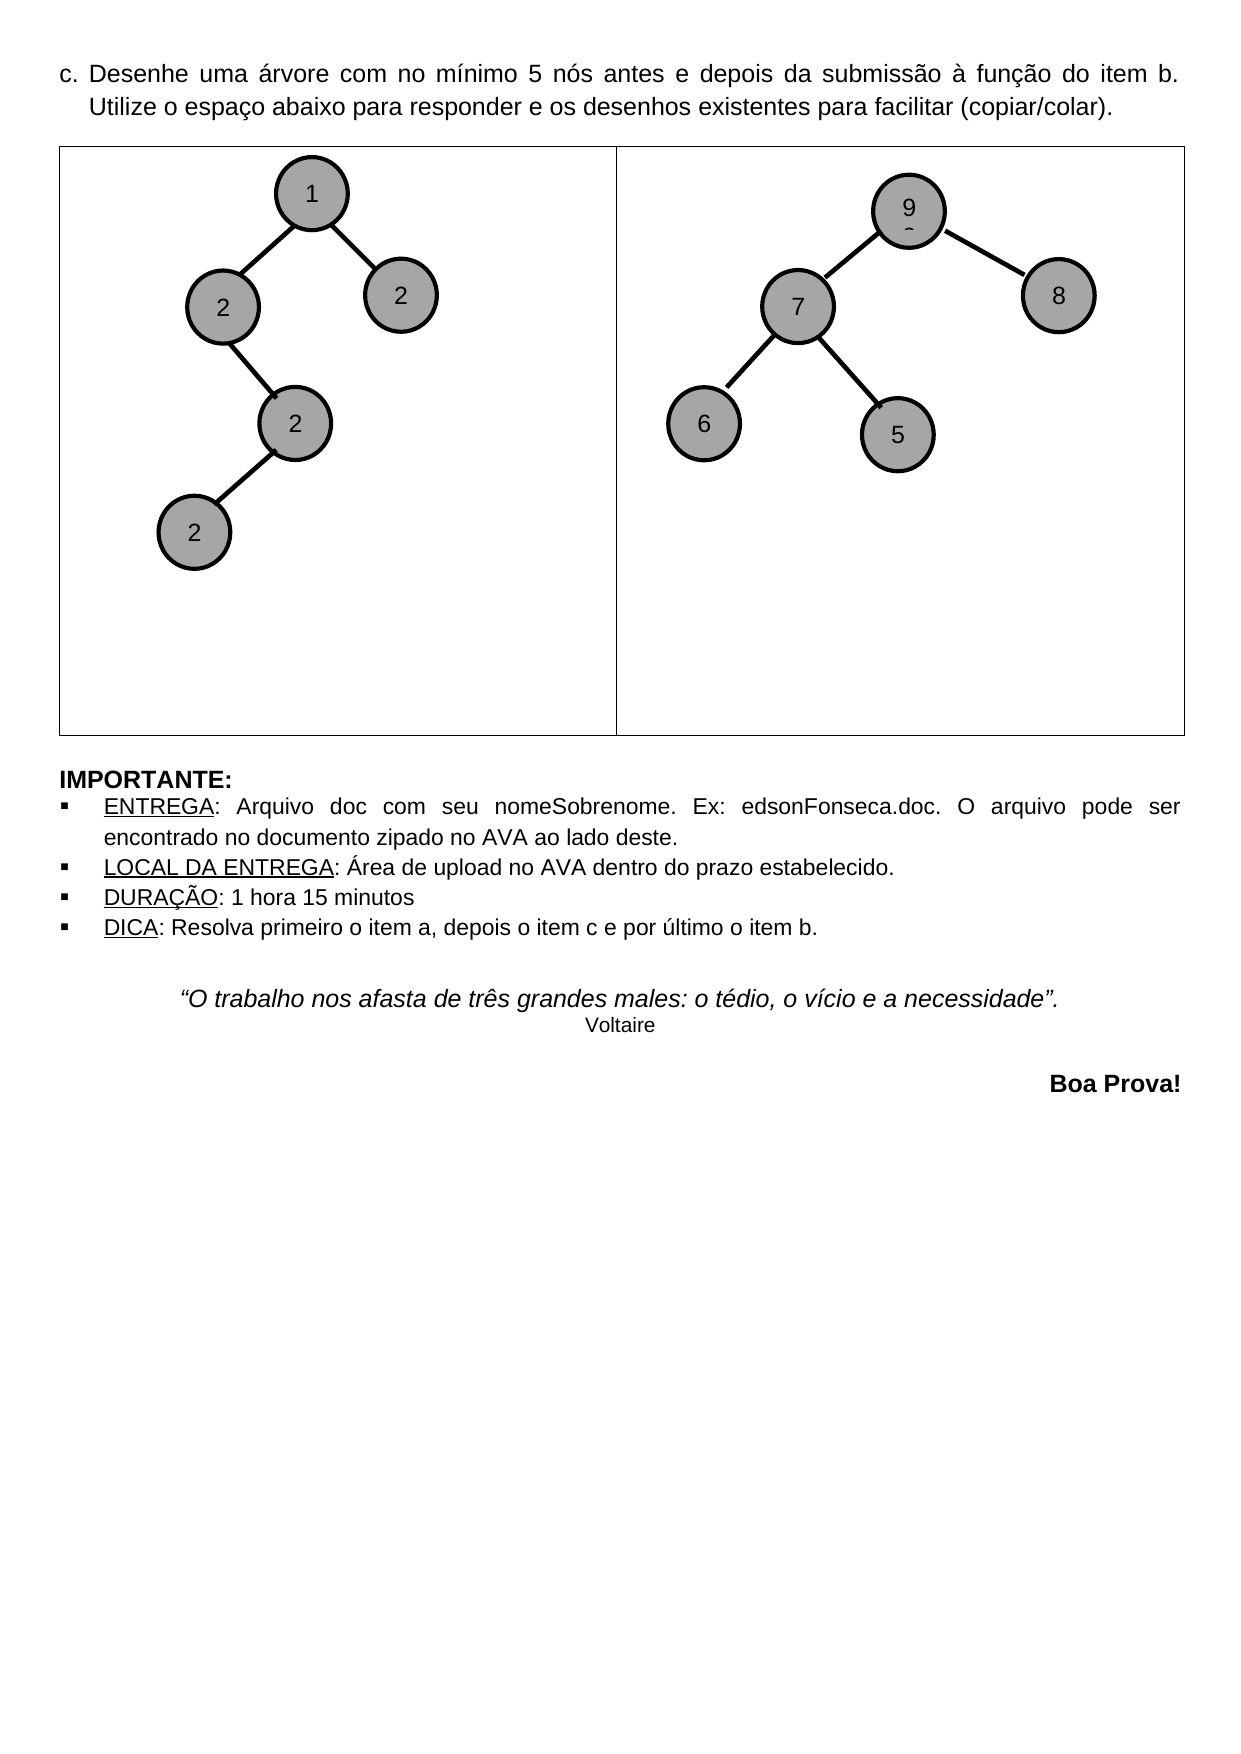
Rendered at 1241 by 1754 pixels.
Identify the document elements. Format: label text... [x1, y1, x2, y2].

list ENTREGA: Arquivo doc com seu nomeSobrenome. Ex: edsonFonseca.doc. O arquivo pode ser encontrado no documento zipado no AVA ao lado deste. [59, 793, 1181, 850]
list LOCAL DA ENTREGA: Área de upload no AVA dentro do prazo estabelecido. [59, 854, 1181, 880]
list DURAÇÃO: 1 hora 15 minutos [59, 884, 1181, 910]
text “O trabalho nos afasta de três grandes males: o tédio, o vício e a necessidade”. [59, 984, 1181, 1013]
table_header [617, 147, 1184, 735]
list Desenhe uma árvore com no mínimo 5 nós antes e depois da submissão à função do item b. Utilize o espaço abaixo para responder e os desenhos existentes para facilitar (copiar/colar). [59, 59, 1181, 121]
text Voltaire [59, 1013, 1181, 1037]
table_header [60, 147, 616, 735]
list DICA: Resolva primeiro o item a, depois o item c e por último o item b. [59, 914, 1181, 941]
text IMPORTANTE: [59, 764, 1181, 793]
text Boa Prova! [59, 1069, 1181, 1097]
